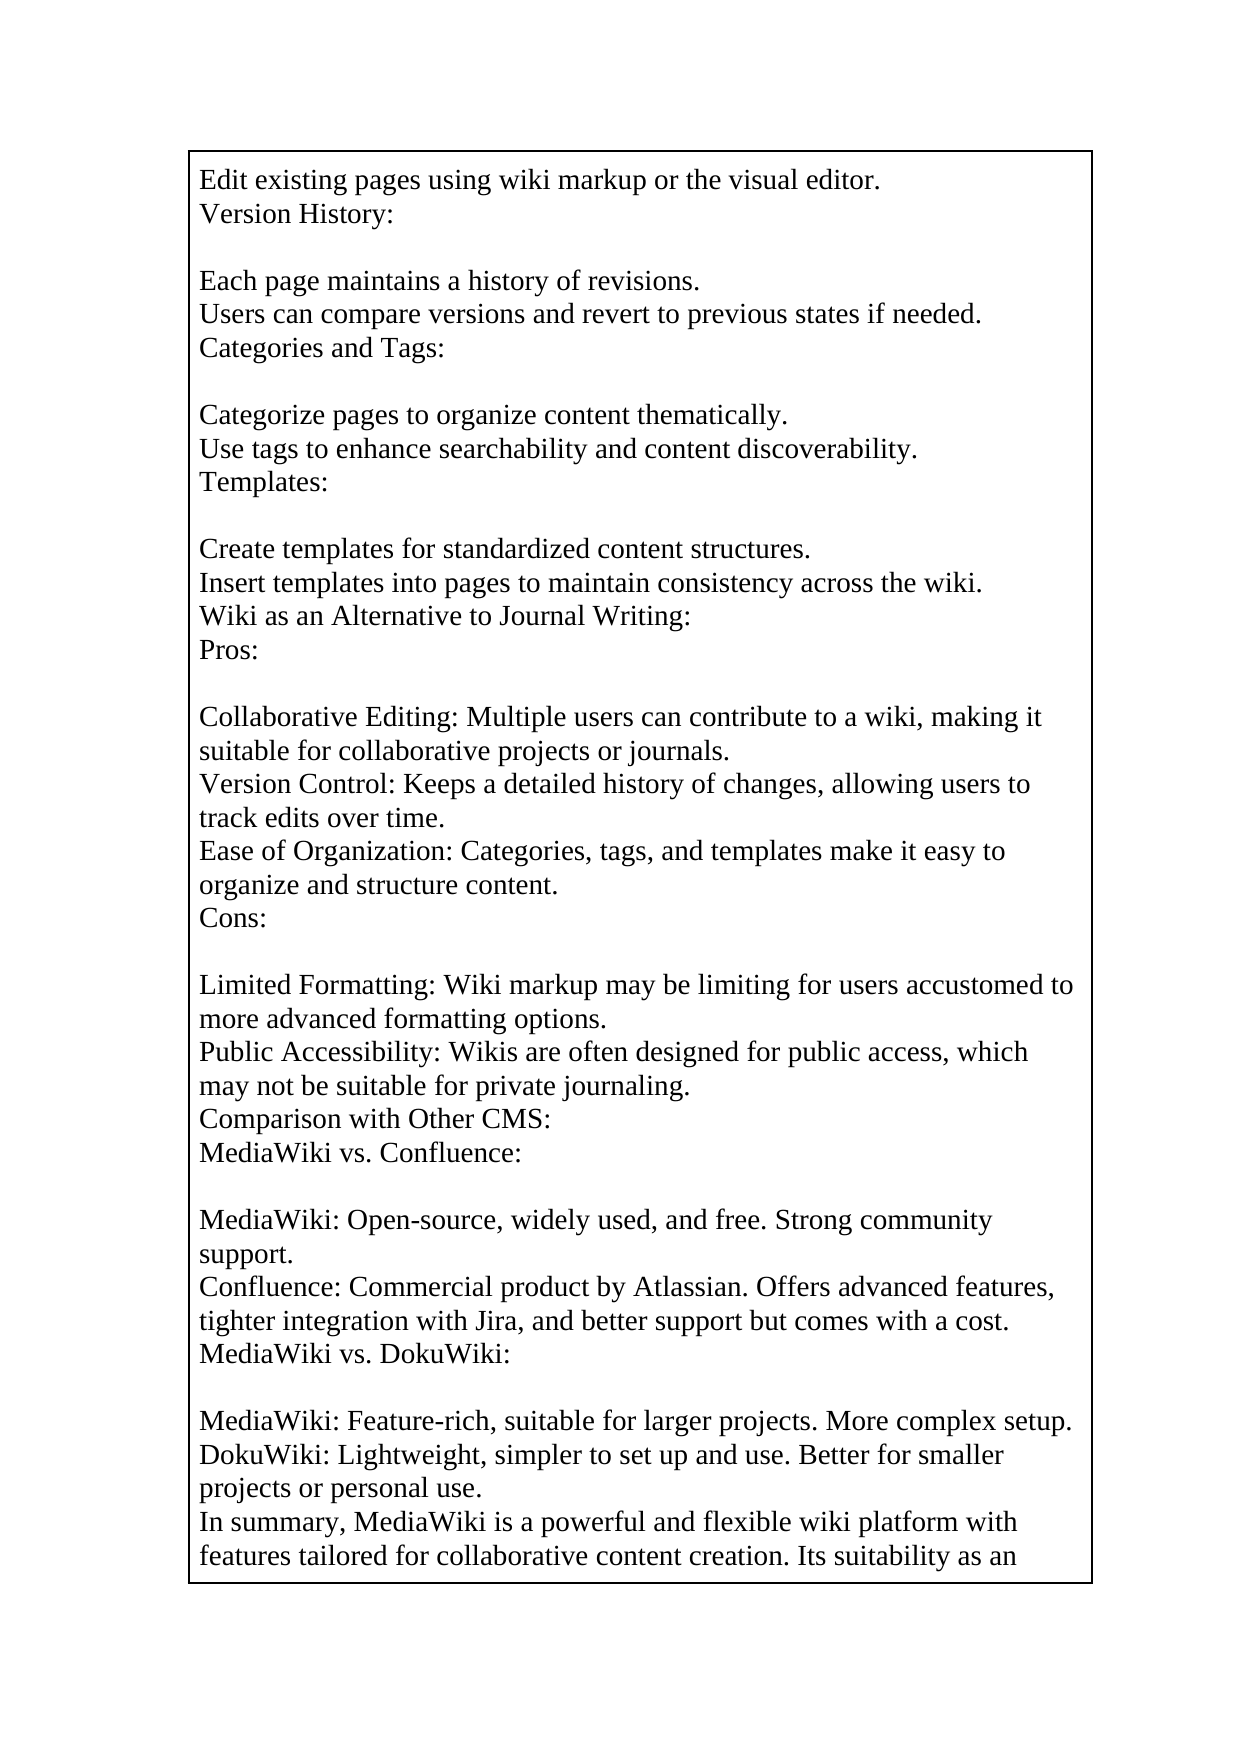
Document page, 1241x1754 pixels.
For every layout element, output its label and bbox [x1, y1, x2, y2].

table_header [190, 152, 1091, 1582]
